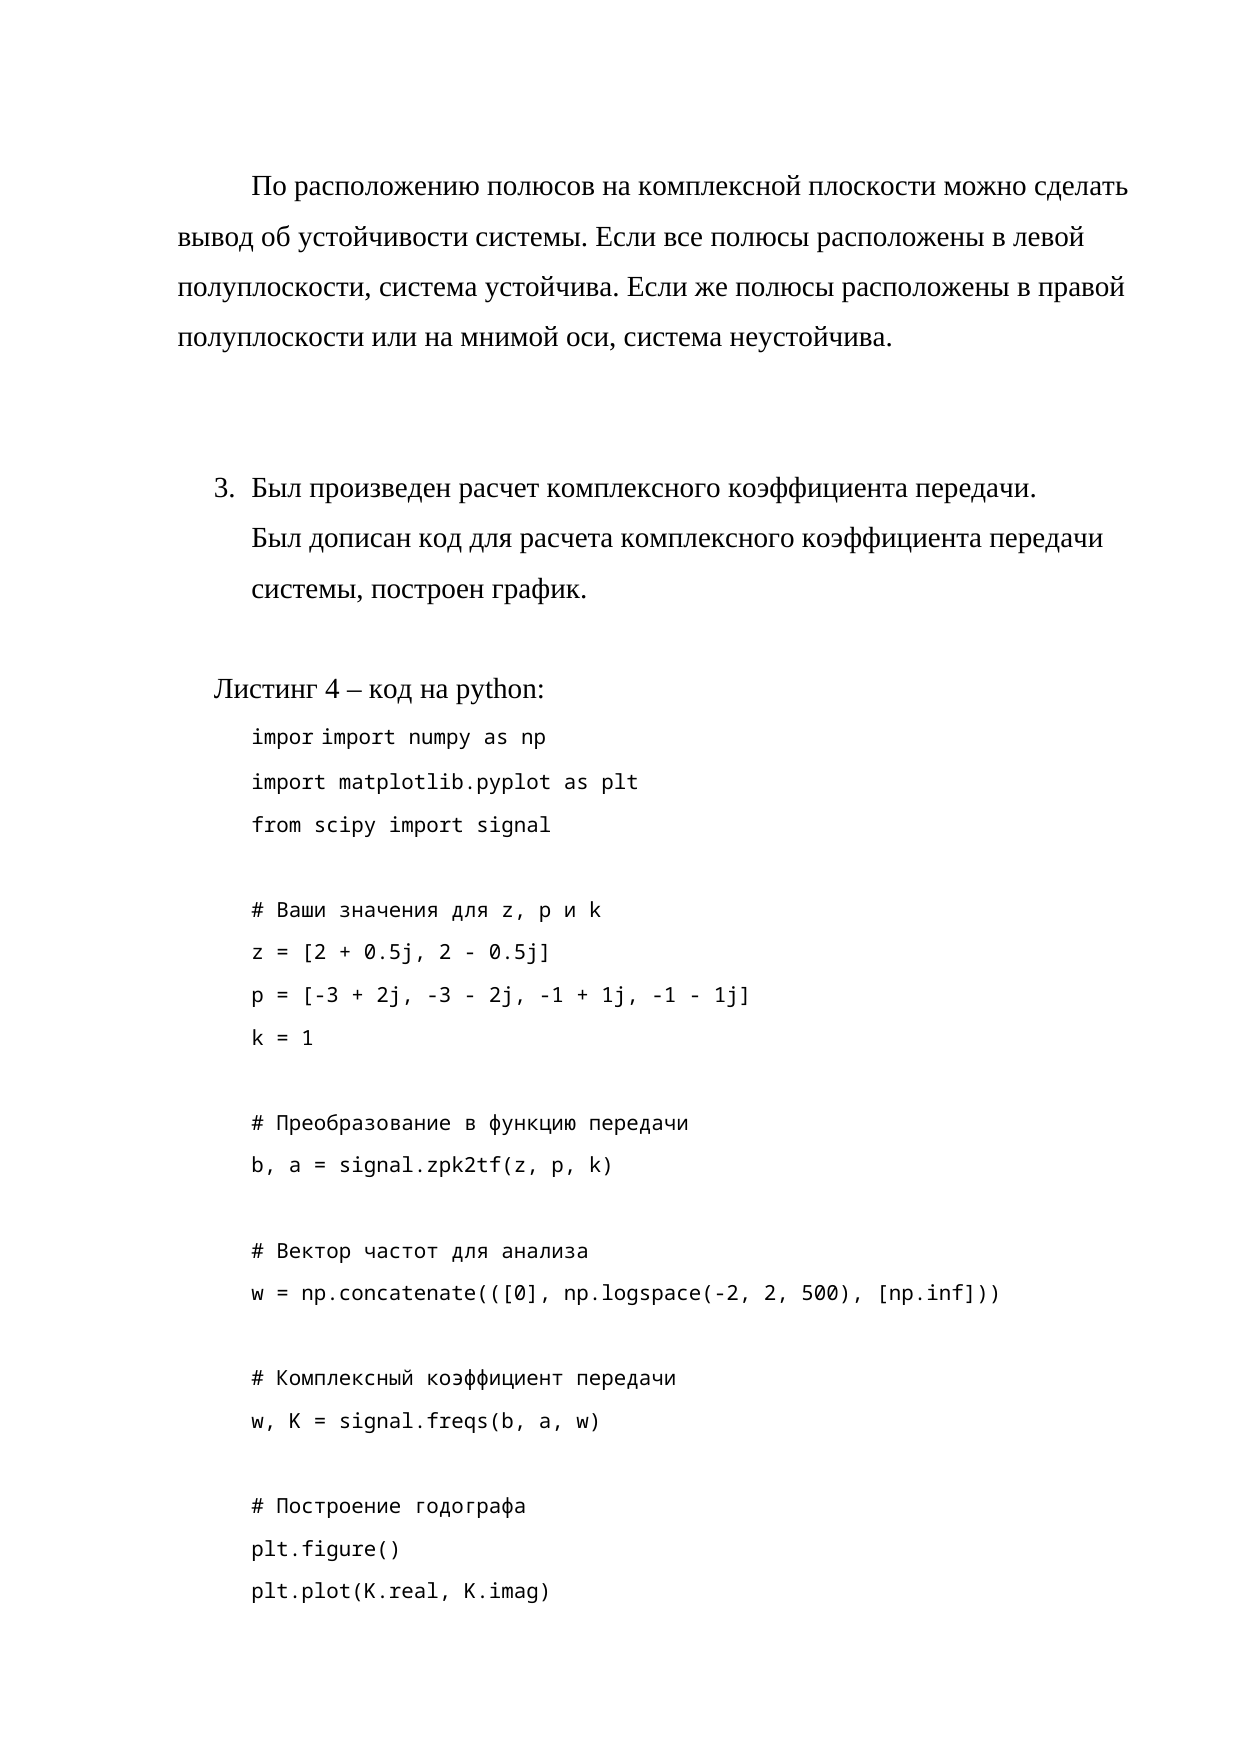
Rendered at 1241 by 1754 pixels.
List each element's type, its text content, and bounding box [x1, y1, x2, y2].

text from scipy import signal [177, 810, 1152, 838]
text impor import numpy as np [177, 722, 1152, 750]
text k = 1 [177, 1023, 1152, 1051]
text plt.plot(K.real, K.imag) [177, 1577, 1152, 1605]
text import matplotlib.pyplot as plt [177, 767, 1152, 796]
text # Преобразование в функцию передачи [177, 1108, 1152, 1136]
text z = [2 + 0.5j, 2 - 0.5j] [177, 937, 1152, 966]
text # Ваши значения для z, p и k [177, 895, 1152, 923]
text w = np.concatenate(([0], np.logspace(-2, 2, 500), [np.inf])) [177, 1278, 1152, 1307]
text # Построение годографа [177, 1491, 1152, 1520]
text По расположению полюсов на комплексной плоскости можно сделать вывод об устойчивости системы. Если все полюсы расположены в левой полуплоскости, система устойчива. Если же полюсы расположены в правой полуплоскости или на мнимой оси, система неустойчива. [177, 168, 1152, 353]
text p = [-3 + 2j, -3 - 2j, -1 + 1j, -1 - 1j] [177, 980, 1152, 1008]
text b, a = signal.zpk2tf(z, p, k) [177, 1151, 1152, 1179]
text plt.figure() [177, 1534, 1152, 1562]
text w, K = signal.freqs(b, a, w) [177, 1406, 1152, 1434]
text # Вектор частот для анализа [177, 1236, 1152, 1264]
text # Комплексный коэффициент передачи [177, 1363, 1152, 1392]
text Листинг 4 – код на python: [177, 672, 1152, 705]
list Был произведен расчет комплексного коэффициента передачи. [213, 470, 1152, 504]
list Был дописан код для расчета комплексного коэффициента передачи системы, построен график. [251, 521, 1152, 604]
